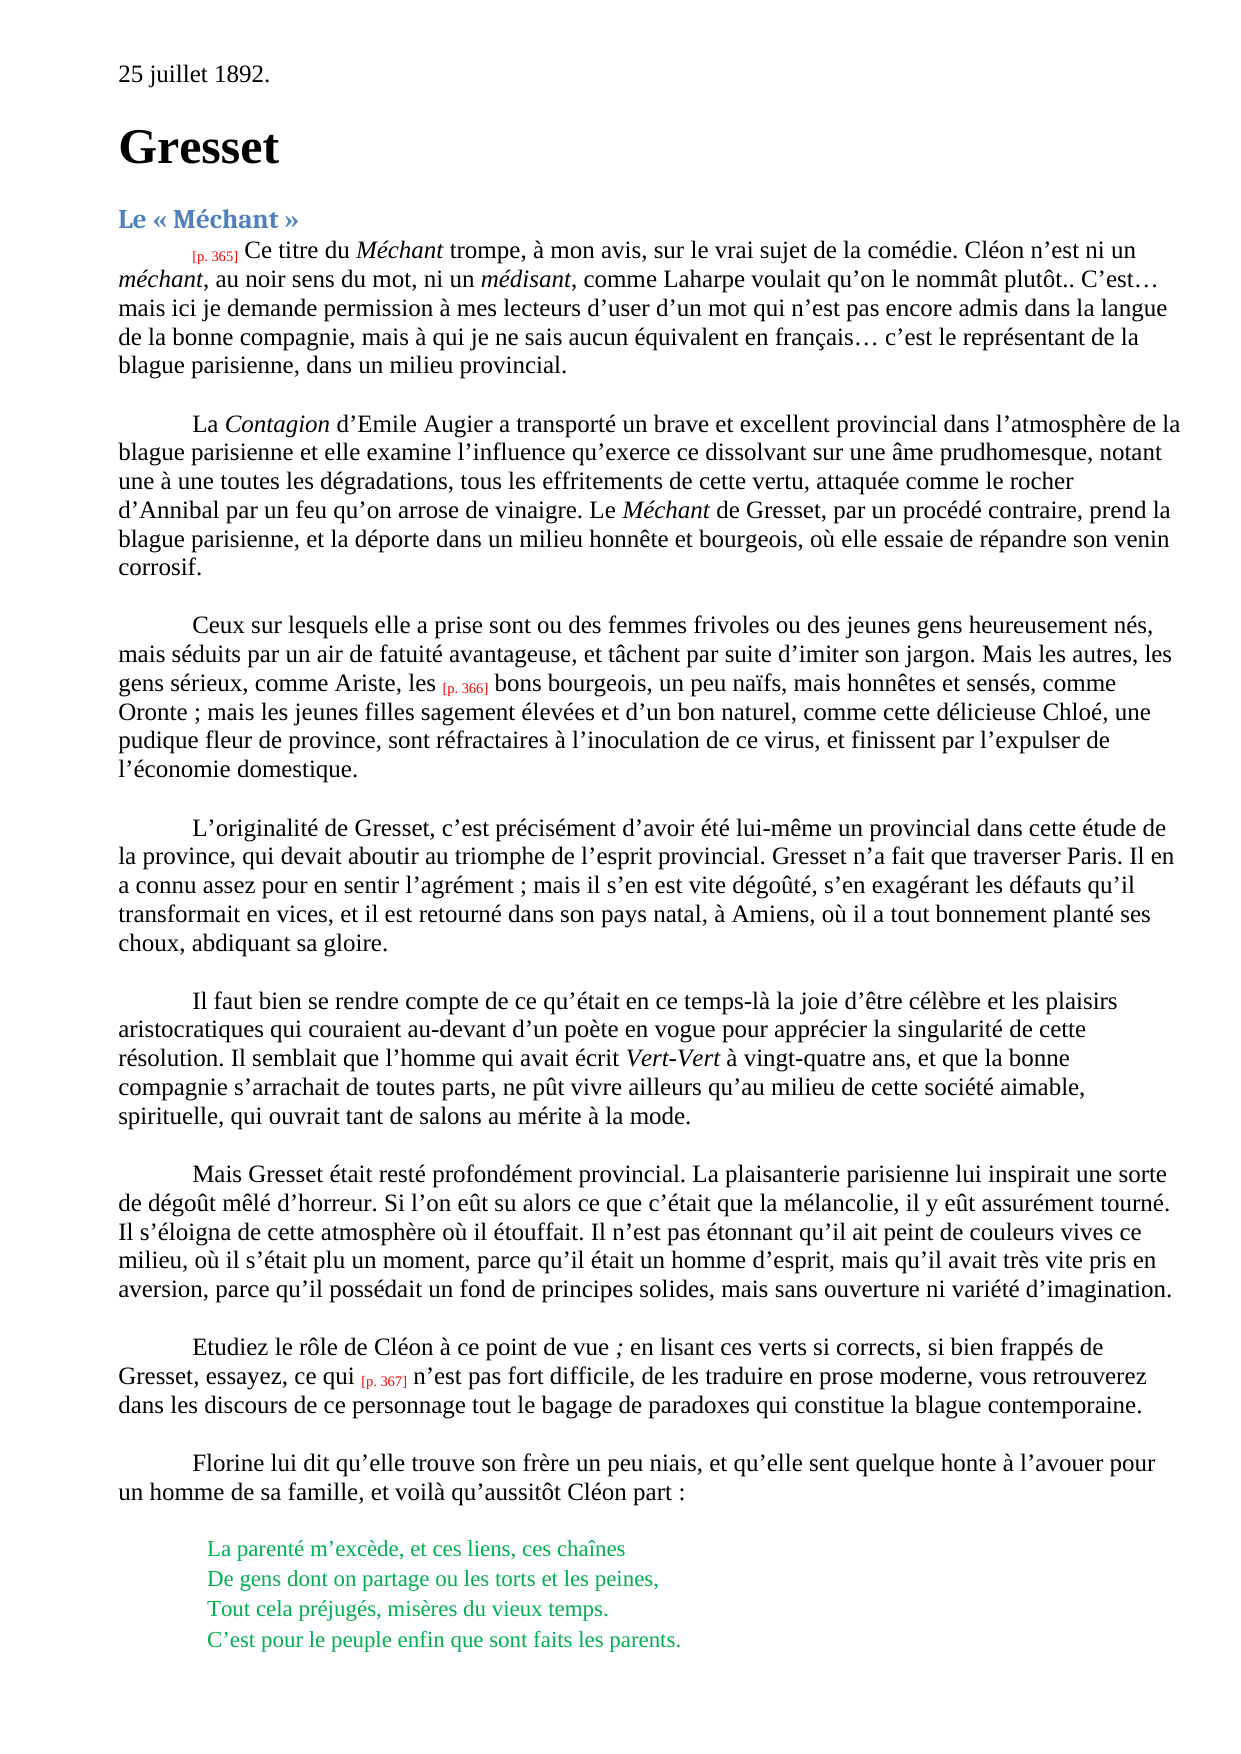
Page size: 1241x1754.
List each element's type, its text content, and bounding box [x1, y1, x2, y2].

text Mais Gresset était resté profondément provincial. La plaisanterie parisienne lui inspirait une sorte de dégoût mêlé d’horreur. Si l’on eût su alors ce que c’était que la mélancolie, il y eût assurément tourné. Il s’éloigna de cette atmosphère où il étouffait. Il n’est pas étonnant qu’il ait peint de couleurs vives ce milieu, où il s’était plu un moment, parce qu’il était un homme d’esprit, mais qu’il avait très vite pris en aversion, parce qu’il possédait un fond de principes solides, mais sans ouverture ni variété d’imagination. [118, 1159, 1181, 1303]
text [p. 365] Ce titre du Méchant trompe, à mon avis, sur le vrai sujet de la comédie. Cléon n’est ni un méchant, au noir sens du mot, ni un médisant, comme Laharpe voulait qu’on le nommât plutôt.. C’est… mais ici je demande permission à mes lecteurs d’user d’un mot qui n’est pas encore admis dans la langue de la bonne compagnie, mais à qui je ne sais aucun équivalent en français… c’est le représentant de la blague parisienne, dans un milieu provincial. [118, 235, 1181, 379]
text La Contagion d’Emile Augier a transporté un brave et excellent provincial dans l’atmosphère de la blague parisienne et elle examine l’influence qu’exerce ce dissolvant sur une âme prudhomesque, notant une à une toutes les dégradations, tous les effritements de cette vertu, attaquée comme le rocher d’Annibal par un feu qu’on arrose de vinaigre. Le Méchant de Gresset, par un procédé contraire, prend la blague parisienne, et la déporte dans un milieu honnête et bourgeois, où elle essaie de répandre son venin corrosif. [118, 409, 1181, 581]
subtitle Gresset [118, 117, 1181, 175]
text Etudiez le rôle de Cléon à ce point de vue ; en lisant ces verts si corrects, si bien frappés de Gresset, essayez, ce qui [p. 367] n’est pas fort difficile, de les traduire en prose moderne, vous retrouverez dans les discours de ce personnage tout le bagage de paradoxes qui constitue la blague contemporaine. [118, 1332, 1181, 1418]
text Ceux sur lesquels elle a prise sont ou des femmes frivoles ou des jeunes gens heureusement nés, mais séduits par un air de fatuité avantageuse, et tâchent par suite d’imiter son jargon. Mais les autres, les gens sérieux, comme Ariste, les [p. 366] bons bourgeois, un peu naïfs, mais honnêtes et sensés, comme Oronte ; mais les jeunes filles sagement élevées et d’un bon naturel, comme cette délicieuse Chloé, une pudique fleur de province, sont réfractaires à l’inoculation de ce virus, et finissent par l’expulser de l’économie domestique. [118, 611, 1181, 783]
text Florine lui dit qu’elle trouve son frère un peu niais, et qu’elle sent quelque honte à l’avouer pour un homme de sa famille, et voilà qu’aussitôt Cléon part : [118, 1448, 1181, 1506]
text Tout cela préjugés, misères du vieux temps. [207, 1595, 1181, 1622]
text 25 juillet 1892. [118, 59, 1181, 88]
text De gens dont on partage ou les torts et les peines, [207, 1565, 1181, 1592]
text La parenté m’excède, et ces liens, ces chaînes [207, 1535, 1181, 1561]
subtitle Le « Méchant » [118, 204, 1181, 235]
text Il faut bien se rendre compte de ce qu’était en ce temps-là la joie d’être célèbre et les plaisirs aristocratiques qui couraient au-devant d’un poète en vogue pour apprécier la singularité de cette résolution. Il semblait que l’homme qui avait écrit Vert-Vert à vingt-quatre ans, et que la bonne compagnie s’arrachait de toutes parts, ne pût vivre ailleurs qu’au milieu de cette société aimable, spirituelle, qui ouvrait tant de salons au mérite à la mode. [118, 986, 1181, 1129]
text L’originalité de Gresset, c’est précisément d’avoir été lui-même un provincial dans cette étude de la province, qui devait aboutir au triomphe de l’esprit provincial. Gresset n’a fait que traverser Paris. Il en a connu assez pour en sentir l’agrément ; mais il s’en est vite dégoûté, s’en exagérant les défauts qu’il transformait en vices, et il est retourné dans son pays natal, à Amiens, où il a tout bonnement planté ses choux, abdiquant sa gloire. [118, 813, 1181, 956]
text C’est pour le peuple enfin que sont faits les parents. [207, 1626, 1181, 1652]
